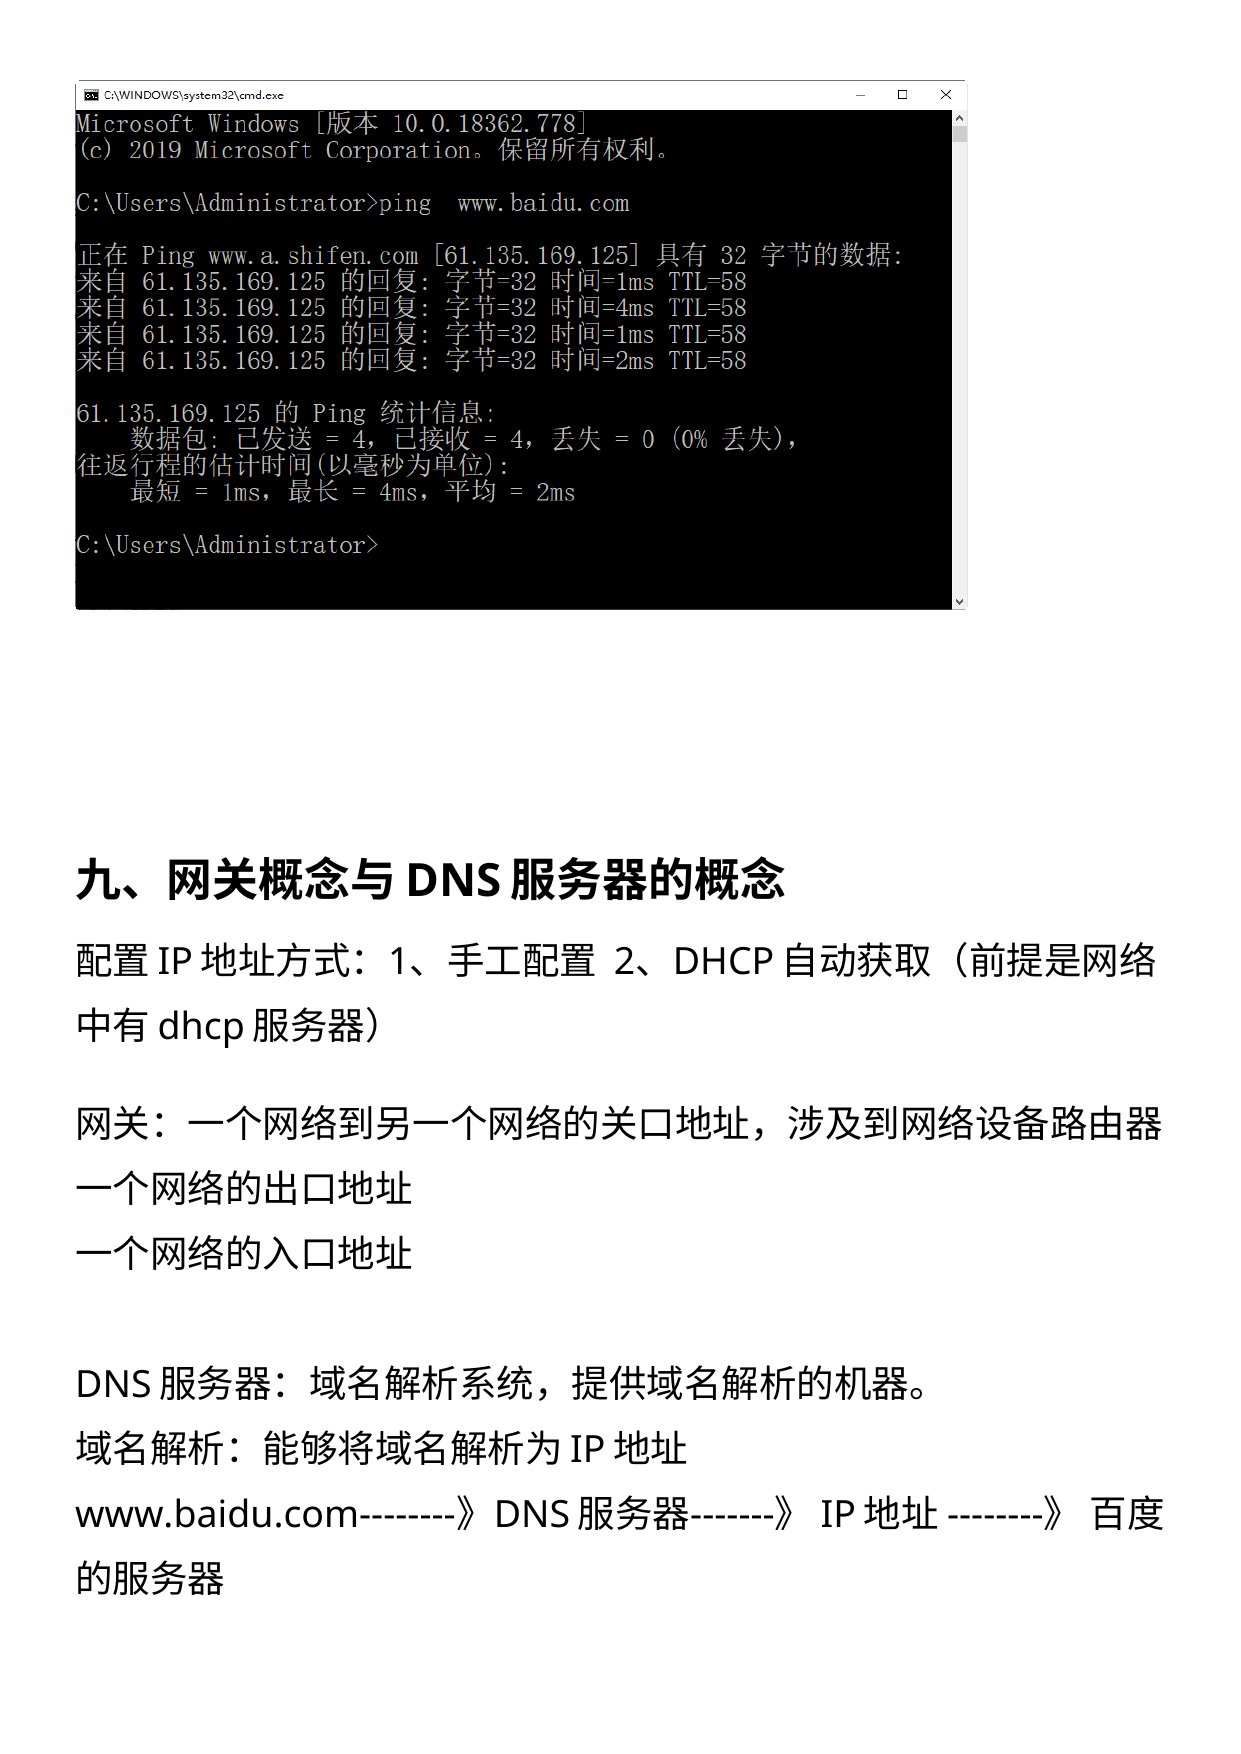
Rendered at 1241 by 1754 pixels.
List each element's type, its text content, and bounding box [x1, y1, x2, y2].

picture [75, 80, 968, 610]
text 网关：一个网络到另一个网络的关口地址，涉及到网络设备路由器 [75, 1088, 1165, 1153]
text www.baidu.com--------》DNS服务器-------》 IP地址 --------》 百度的服务器 [75, 1478, 1165, 1608]
text 域名解析：能够将域名解析为IP地址 [75, 1413, 1165, 1478]
text DNS服务器：域名解析系统，提供域名解析的机器。 [75, 1348, 1165, 1413]
text 一个网络的入口地址 [75, 1218, 1165, 1283]
text 配置IP地址方式：1、手工配置 2、DHCP自动获取（前提是网络中有dhcp服务器） [75, 926, 1165, 1056]
text 九、网关概念与DNS服务器的概念 [75, 828, 1165, 926]
text 一个网络的出口地址 [75, 1153, 1165, 1218]
